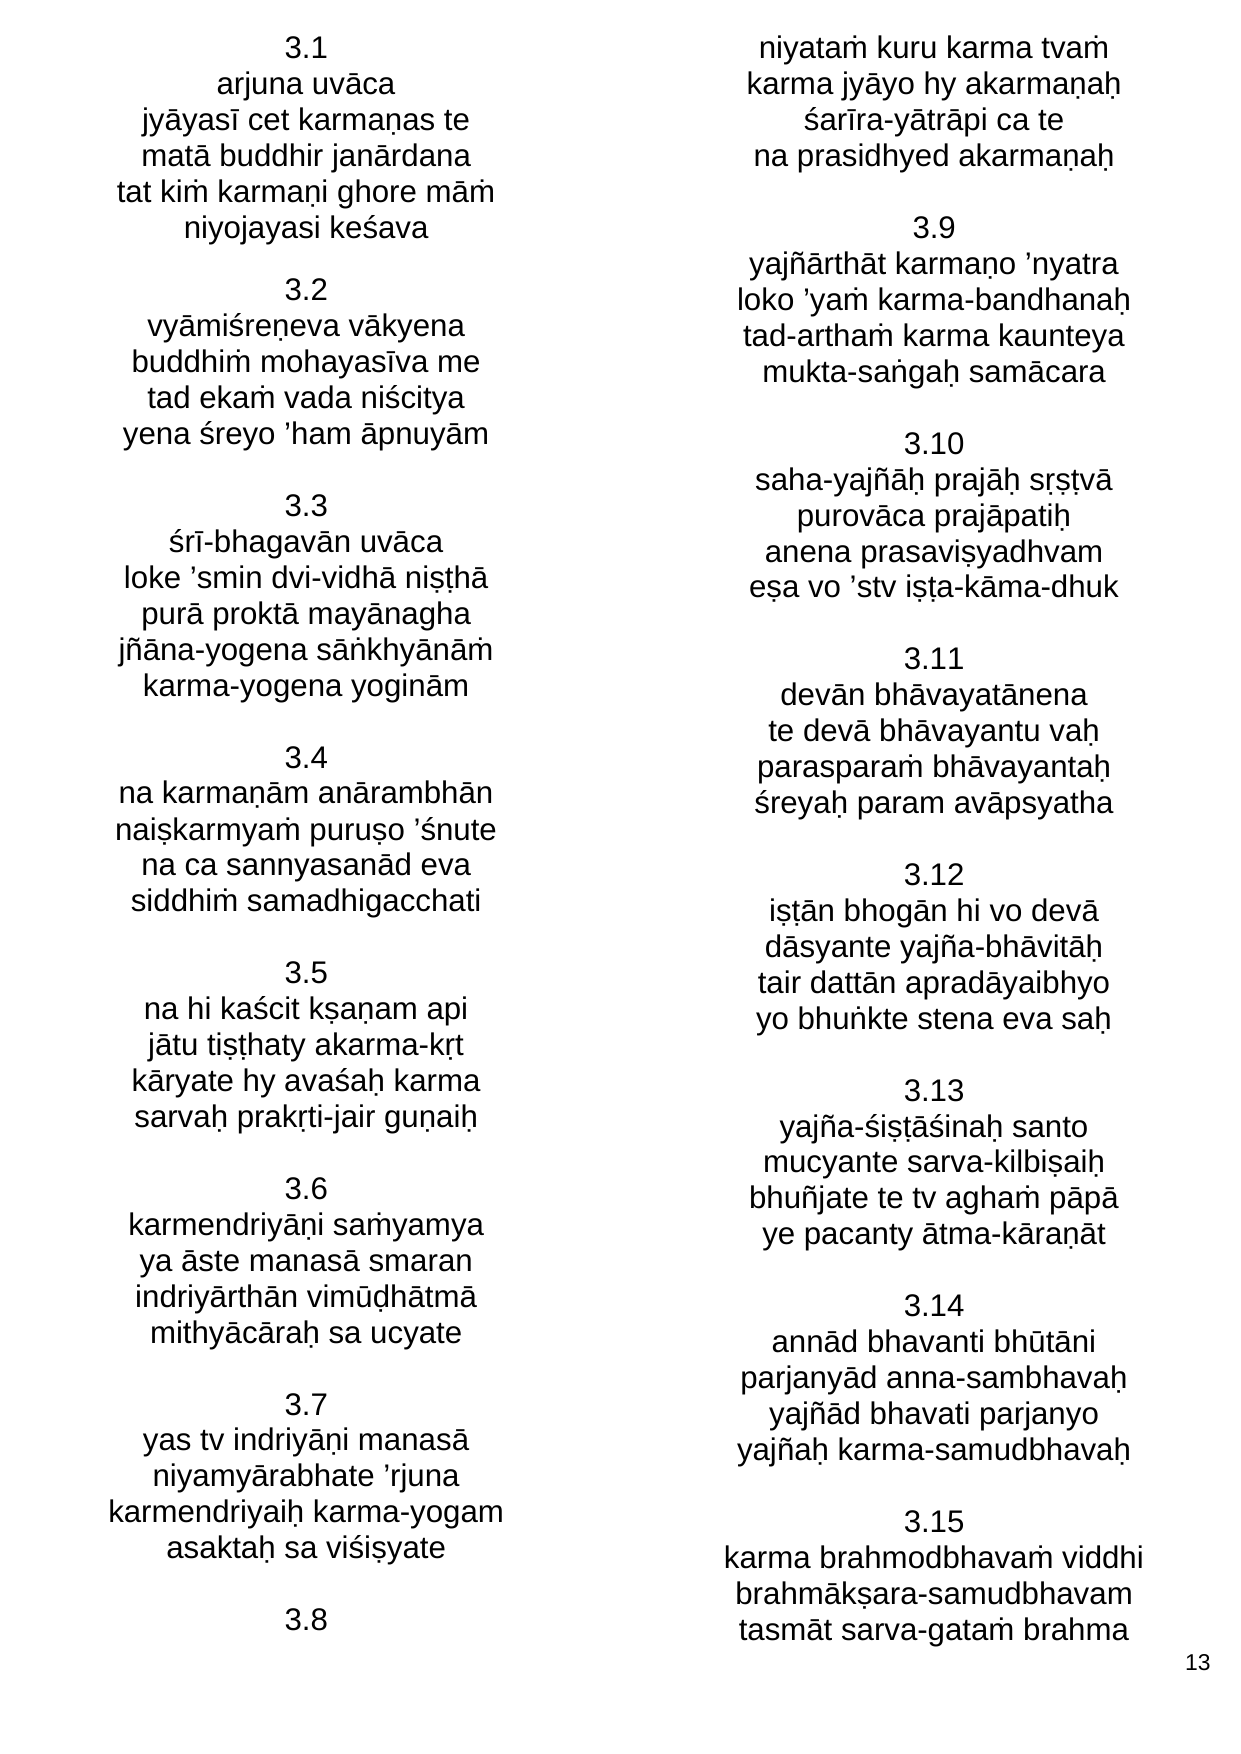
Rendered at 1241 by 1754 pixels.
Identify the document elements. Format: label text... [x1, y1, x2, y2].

text śreyaḥ param avāpsyatha [657, 784, 1210, 820]
text jyāyasī cet karmaṇas te [29, 101, 582, 137]
text na karmaṇām anārambhān [29, 774, 582, 811]
text karma-yogena yoginām [29, 667, 582, 703]
text loko ’yaṁ karma-bandhanaḥ [657, 281, 1210, 317]
text parasparaṁ bhāvayantaḥ [657, 748, 1210, 784]
text 3.15 [657, 1503, 1210, 1539]
text 3.4 [29, 739, 582, 774]
text 3.9 [657, 209, 1210, 245]
text indriyārthān vimūḍhātmā [29, 1278, 582, 1314]
text 3.11 [657, 640, 1210, 676]
text yas tv indriyāṇi manasā [29, 1421, 582, 1457]
text parjanyād anna-sambhavaḥ [657, 1359, 1210, 1395]
text buddhiṁ mohayasīva me [29, 343, 582, 379]
text sarvaḥ prakṛti-jair guṇaiḥ [29, 1098, 582, 1134]
text 3.12 [657, 856, 1210, 892]
text yajñād bhavati parjanyo [657, 1395, 1210, 1431]
text kāryate hy avaśaḥ karma [29, 1062, 582, 1098]
text 3.8 [29, 1601, 582, 1637]
text arjuna uvāca [29, 65, 582, 101]
text asaktaḥ sa viśiṣyate [29, 1529, 582, 1565]
text yena śreyo ’ham āpnuyām [29, 415, 582, 451]
text mukta-saṅgaḥ samācara [657, 353, 1210, 389]
text naiṣkarmyaṁ puruṣo ’śnute [29, 811, 582, 846]
text karmendriyāṇi saṁyamya [29, 1206, 582, 1242]
text 3.1 [29, 29, 582, 65]
text loke ’smin dvi-vidhā niṣṭhā [29, 559, 582, 595]
text ya āste manasā smaran [29, 1242, 582, 1278]
text tair dattān apradāyaibhyo [657, 964, 1210, 1000]
text karma brahmodbhavaṁ viddhi [657, 1539, 1210, 1575]
text niyataṁ kuru karma tvaṁ [657, 29, 1210, 65]
text 3.7 [29, 1386, 582, 1421]
text 3.6 [29, 1170, 582, 1206]
text bhuñjate te tv aghaṁ pāpā [657, 1179, 1210, 1215]
text mucyante sarva-kilbiṣaiḥ [657, 1143, 1210, 1179]
text 3.5 [29, 954, 582, 990]
text matā buddhir janārdana [29, 137, 582, 173]
text tat kiṁ karmaṇi ghore māṁ [29, 173, 582, 209]
text karma jyāyo hy akarmaṇaḥ [657, 65, 1210, 101]
text annād bhavanti bhūtāni [657, 1323, 1210, 1359]
text niyojayasi keśava [29, 209, 582, 245]
text jātu tiṣṭhaty akarma-kṛt [29, 1026, 582, 1062]
text śrī-bhagavān uvāca [29, 523, 582, 559]
text 3.13 [657, 1072, 1210, 1108]
text vyāmiśreṇeva vākyena [29, 307, 582, 343]
text na hi kaścit kṣaṇam api [29, 990, 582, 1026]
text 3.10 [657, 425, 1210, 461]
text siddhiṁ samadhigacchati [29, 882, 582, 918]
text anena prasaviṣyadhvam [657, 533, 1210, 568]
text 3.14 [657, 1287, 1210, 1323]
text śarīra-yātrāpi ca te [657, 101, 1210, 137]
text iṣṭān bhogān hi vo devā [657, 892, 1210, 928]
text na prasidhyed akarmaṇaḥ [657, 137, 1210, 173]
text 3.3 [29, 487, 582, 523]
text tad-arthaṁ karma kaunteya [657, 317, 1210, 353]
text yo bhuṅkte stena eva saḥ [657, 1000, 1210, 1036]
text purovāca prajāpatiḥ [657, 497, 1210, 533]
text purā proktā mayānagha [29, 595, 582, 631]
text tasmāt sarva-gataṁ brahma [657, 1611, 1210, 1647]
text yajñaḥ karma-samudbhavaḥ [657, 1431, 1210, 1467]
text brahmākṣara-samudbhavam [657, 1575, 1210, 1611]
text eṣa vo ’stv iṣṭa-kāma-dhuk [657, 568, 1210, 604]
text dāsyante yajña-bhāvitāḥ [657, 928, 1210, 964]
text mithyācāraḥ sa ucyate [29, 1314, 582, 1349]
text ye pacanty ātma-kāraṇāt [657, 1215, 1210, 1251]
text niyamyārabhate ’rjuna [29, 1457, 582, 1493]
text saha-yajñāḥ prajāḥ sṛṣṭvā [657, 461, 1210, 497]
text na ca sannyasanād eva [29, 846, 582, 882]
text 3.2 [29, 271, 582, 307]
text jñāna-yogena sāṅkhyānāṁ [29, 631, 582, 667]
text yajñārthāt karmaṇo ’nyatra [657, 245, 1210, 281]
text karmendriyaiḥ karma-yogam [29, 1493, 582, 1529]
text devān bhāvayatānena [657, 676, 1210, 712]
text tad ekaṁ vada niścitya [29, 379, 582, 415]
text te devā bhāvayantu vaḥ [657, 712, 1210, 748]
text yajña-śiṣṭāśinaḥ santo [657, 1108, 1210, 1143]
